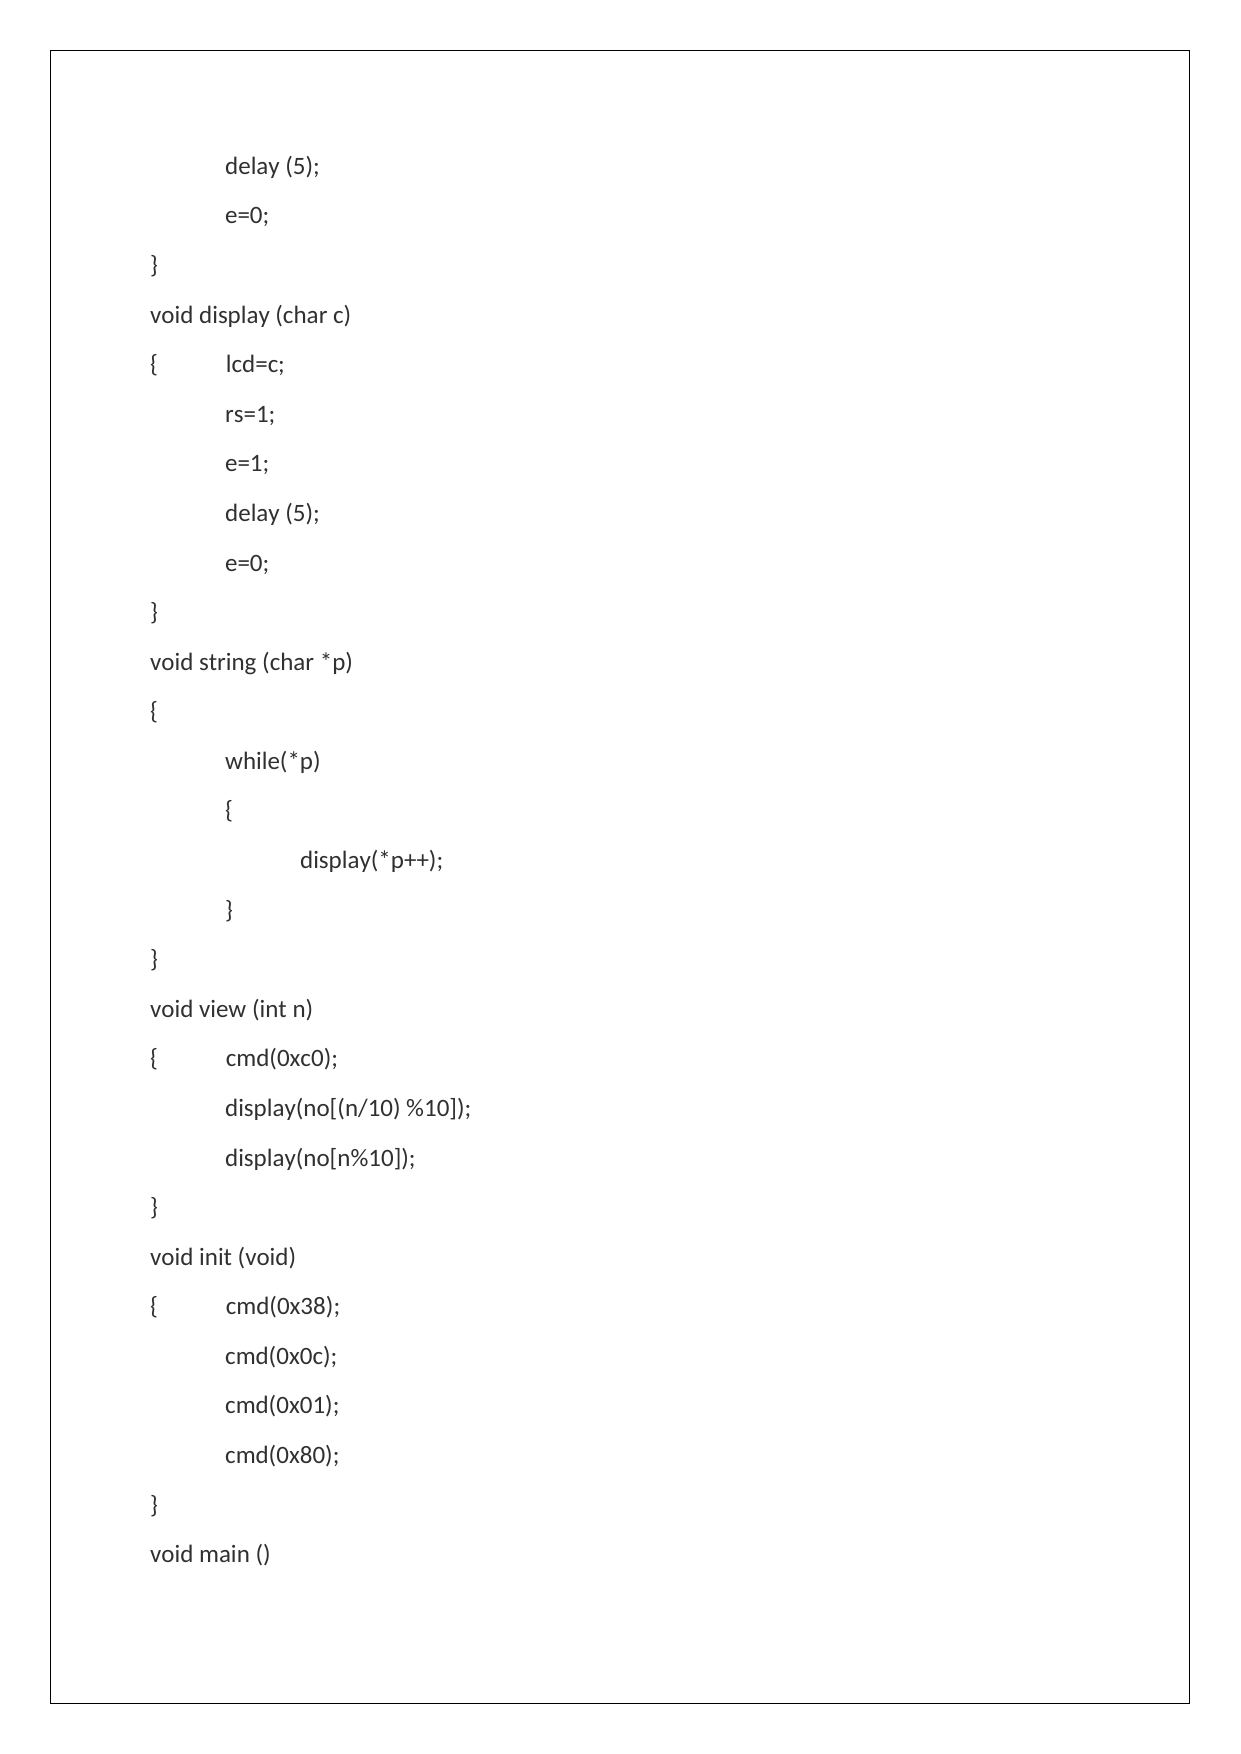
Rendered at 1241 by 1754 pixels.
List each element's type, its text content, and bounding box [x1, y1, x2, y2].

text void init (void) [150, 1241, 1090, 1271]
text cmd(0x80); [150, 1439, 1090, 1470]
text delay (5); [150, 497, 1090, 528]
text } [150, 894, 1090, 924]
text { lcd=c; [150, 348, 1090, 379]
text void view (int n) [150, 993, 1090, 1023]
text } [150, 249, 1090, 280]
text { cmd(0xc0); [150, 1042, 1090, 1073]
text while(*p) [150, 745, 1090, 776]
text display(no[(n/10) %10]); [150, 1092, 1090, 1123]
text void main () [150, 1538, 1090, 1569]
text void display (char c) [150, 299, 1090, 329]
text } [150, 943, 1090, 974]
text } [150, 596, 1090, 627]
text { cmd(0x38); [150, 1290, 1090, 1321]
text e=1; [150, 447, 1090, 478]
text } [150, 1489, 1090, 1519]
text e=0; [150, 547, 1090, 577]
text display(no[n%10]); [150, 1142, 1090, 1172]
text { [150, 794, 1090, 825]
text delay (5); [150, 150, 1090, 181]
text void string (char *p) [150, 646, 1090, 676]
text { [150, 695, 1090, 726]
text cmd(0x0c); [150, 1340, 1090, 1371]
text cmd(0x01); [150, 1389, 1090, 1420]
text rs=1; [150, 398, 1090, 428]
text display(*p++); [150, 844, 1090, 875]
text } [150, 1191, 1090, 1222]
text e=0; [150, 199, 1090, 230]
